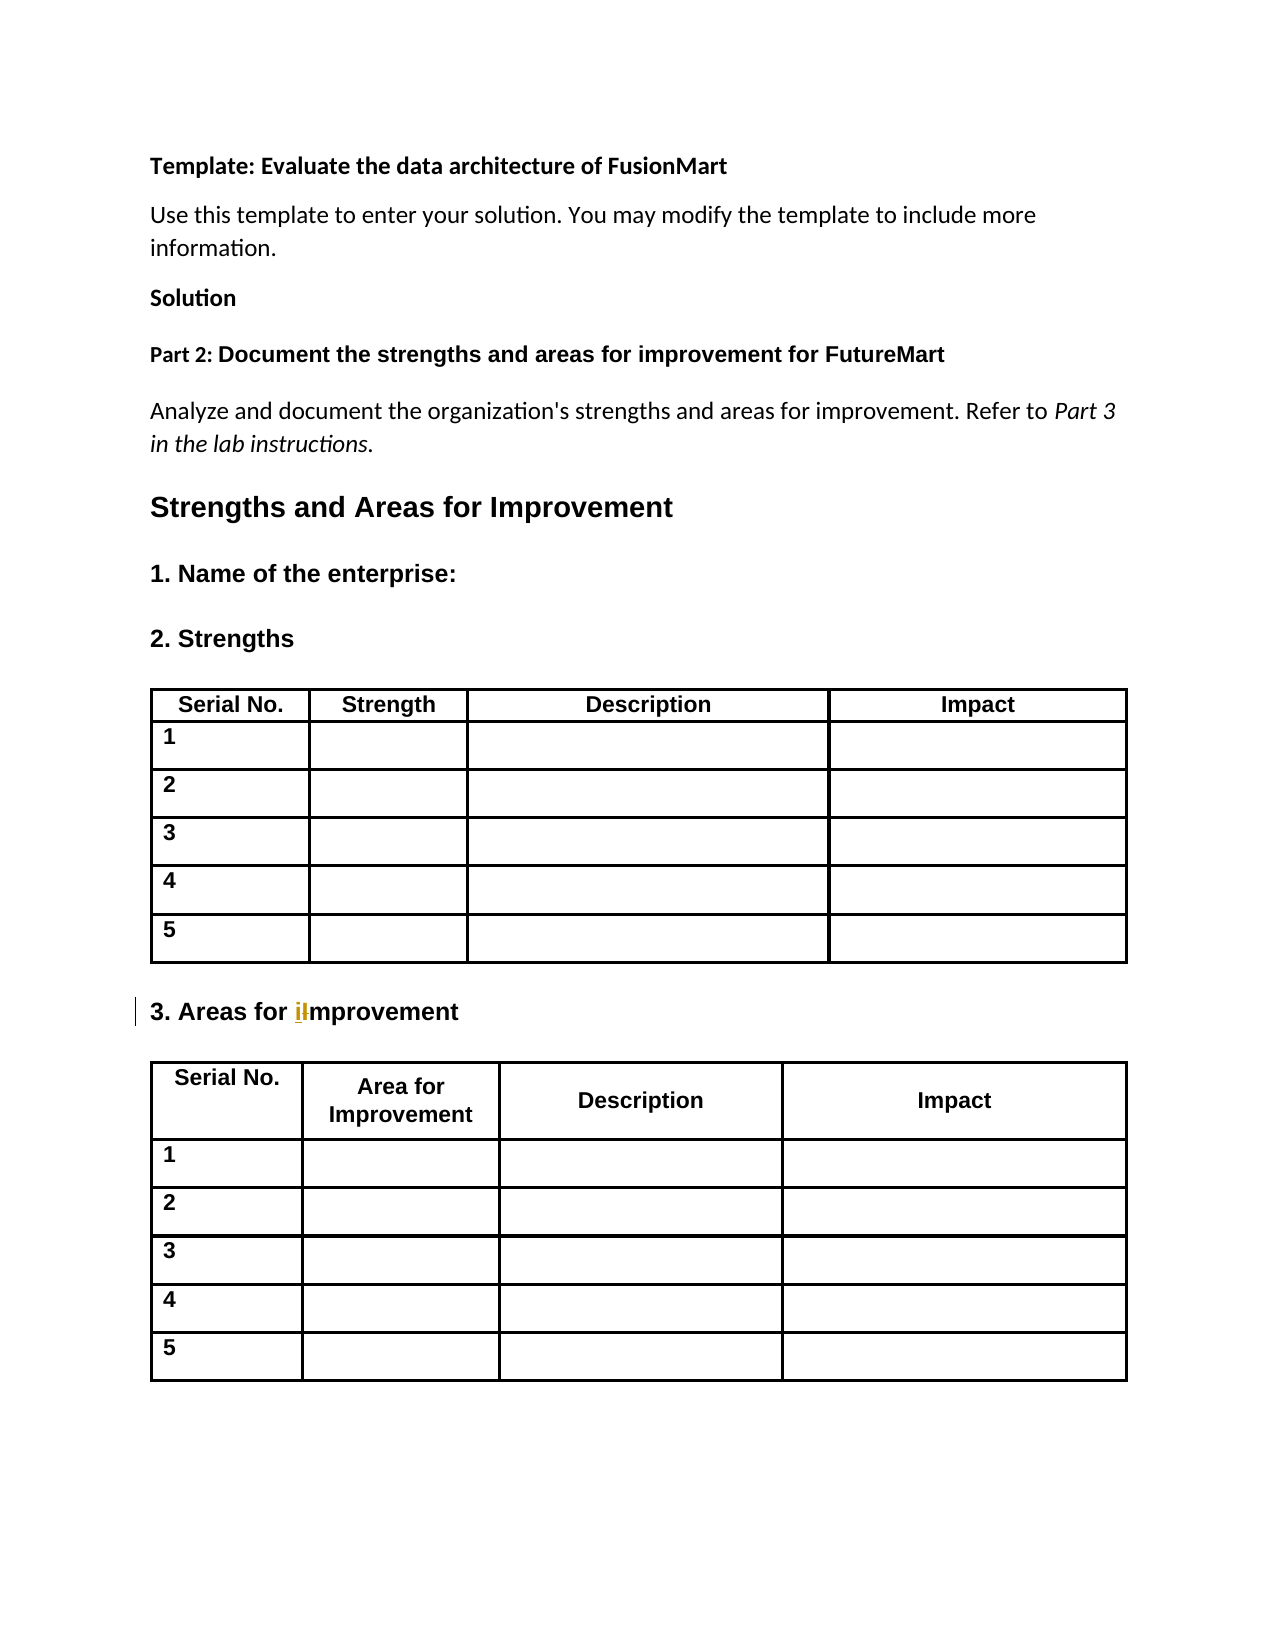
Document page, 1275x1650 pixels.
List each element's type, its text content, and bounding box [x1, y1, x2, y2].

table_cell [784, 1334, 1125, 1379]
text Use this template to enter your solution. You may modify the template to include more information. [150, 199, 1125, 263]
table_cell 1 [153, 723, 308, 768]
table_cell [469, 723, 827, 768]
table_header Strength [311, 691, 466, 719]
subtitle Strengths and Areas for Improvement [150, 490, 1125, 523]
table_cell 5 [153, 1334, 301, 1379]
table_cell [469, 867, 827, 912]
table_cell [304, 1189, 498, 1234]
table_cell [831, 723, 1125, 768]
table_cell [784, 1189, 1125, 1234]
table_cell [311, 771, 466, 816]
table_cell [304, 1141, 498, 1186]
table_cell [831, 819, 1125, 864]
table_header Impact [831, 691, 1125, 719]
table_cell [501, 1286, 781, 1331]
table_cell [831, 916, 1125, 961]
text Solution [150, 282, 1125, 313]
table_header Impact [784, 1064, 1125, 1138]
table_cell [469, 916, 827, 961]
table_cell 5 [153, 916, 308, 961]
table_cell [501, 1189, 781, 1234]
subtitle 3. Areas for mprovement [150, 997, 1125, 1026]
table_cell 3 [153, 1238, 301, 1283]
table_cell [784, 1286, 1125, 1331]
table_cell [469, 819, 827, 864]
table_cell [311, 867, 466, 912]
table_cell 4 [153, 867, 308, 912]
table_cell [304, 1334, 498, 1379]
table_header Serial No. [153, 691, 308, 719]
table_cell 4 [153, 1286, 301, 1331]
table_cell [501, 1141, 781, 1186]
text Analyze and document the organization's strengths and areas for improvement. Refer to Part 3 in the lab instructions. [150, 395, 1125, 458]
table_header Description [501, 1064, 781, 1138]
table_cell 2 [153, 771, 308, 816]
table_header Description [469, 691, 827, 719]
table_cell [501, 1334, 781, 1379]
table_cell [311, 916, 466, 961]
subtitle 1. Name of the enterprise: [150, 559, 1125, 588]
table_cell 1 [153, 1141, 301, 1186]
table_cell [311, 723, 466, 768]
table_cell [469, 771, 827, 816]
table_cell [304, 1238, 498, 1283]
table_cell [784, 1238, 1125, 1283]
table_header Area for Improvement [304, 1064, 498, 1138]
table_cell [831, 771, 1125, 816]
table_cell 3 [153, 819, 308, 864]
table_header Serial No. [153, 1064, 301, 1138]
table_cell [311, 819, 466, 864]
table_cell [784, 1141, 1125, 1186]
text Template: Evaluate the data architecture of FusionMart [150, 150, 1125, 181]
table_cell [831, 867, 1125, 912]
table_cell 2 [153, 1189, 301, 1234]
table_cell [304, 1286, 498, 1331]
subtitle 2. Strengths [150, 624, 1125, 652]
table_cell [501, 1238, 781, 1283]
text Part 2: Document the strengths and areas for improvement for FutureMart [150, 340, 1125, 368]
